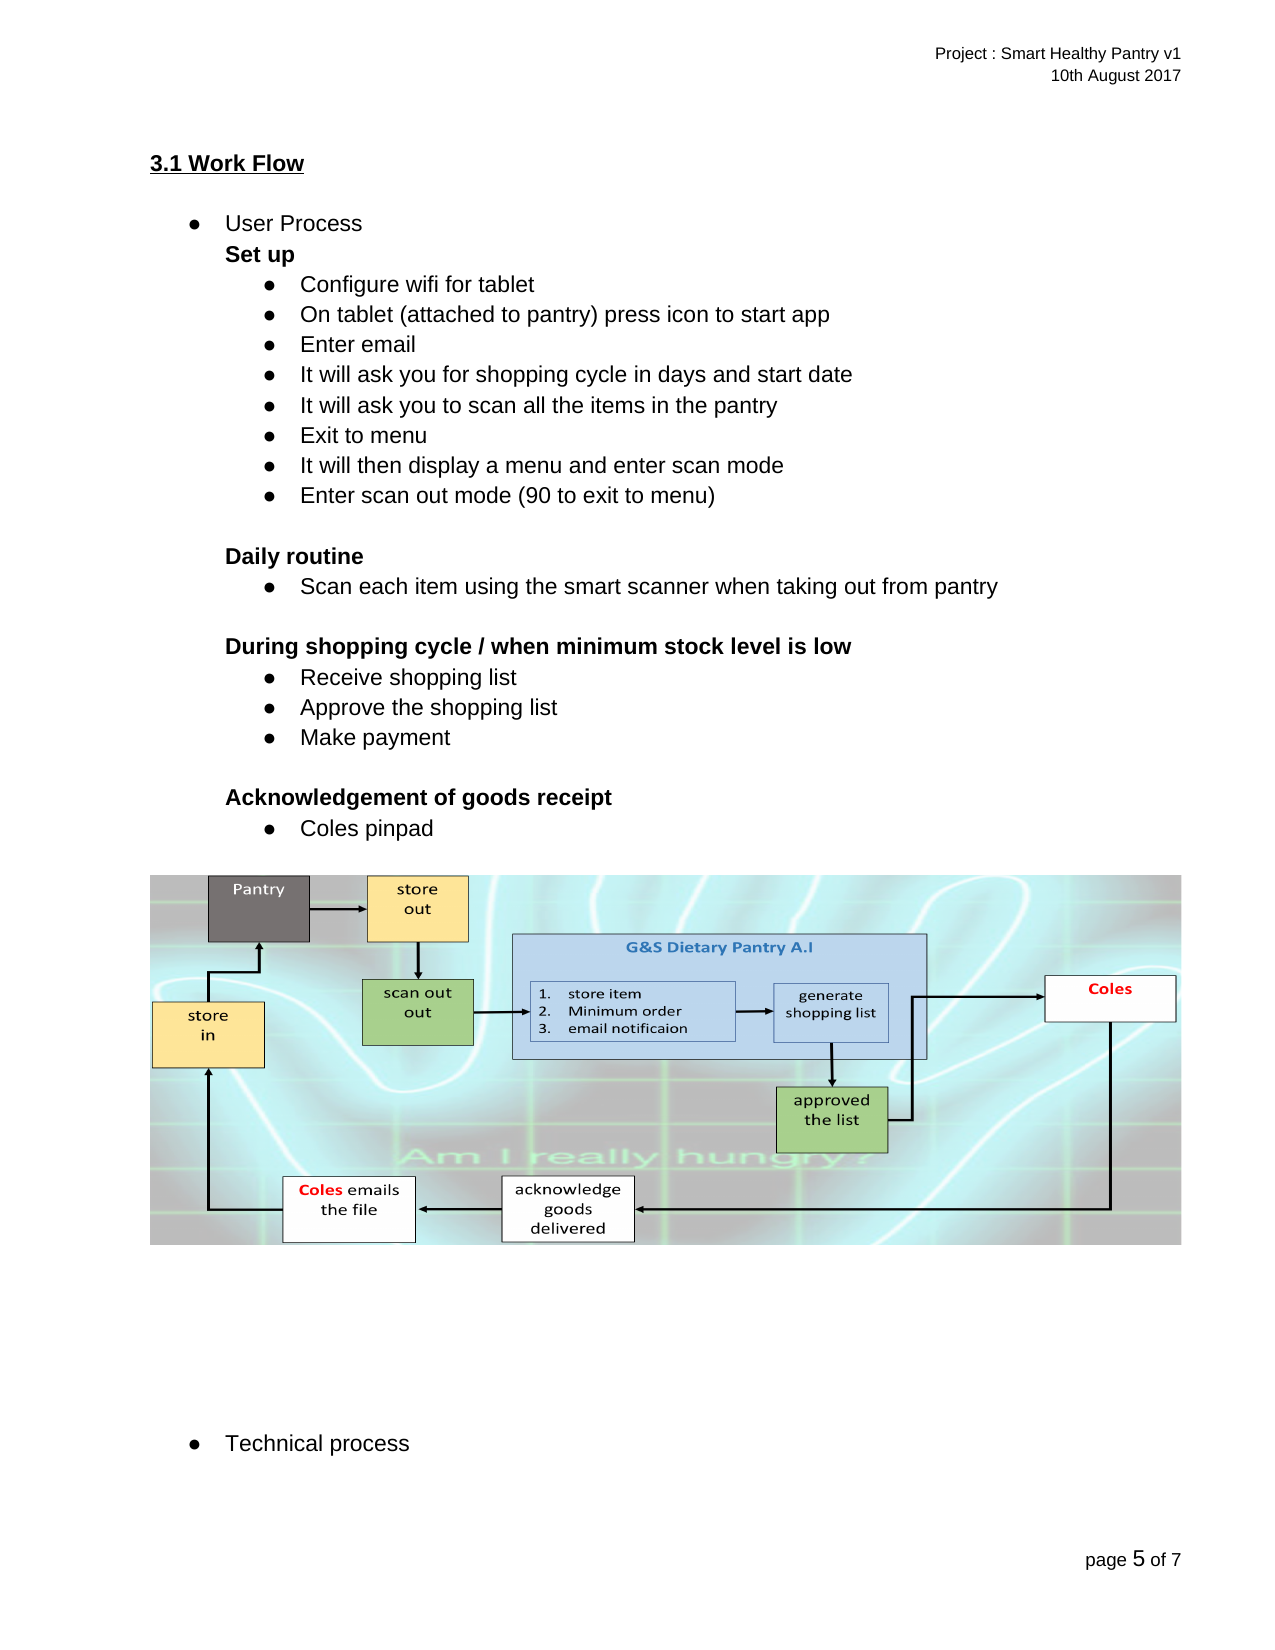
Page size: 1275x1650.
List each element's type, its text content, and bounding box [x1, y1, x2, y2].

list Coles pinpad [262, 814, 1181, 841]
text Daily routine [150, 543, 1181, 569]
text During shopping cycle / when minimum stock level is low [150, 633, 1181, 660]
list Technical process [187, 1429, 1181, 1456]
list It will ask you to scan all the items in the pantry [262, 392, 1181, 418]
list Receive shopping list [262, 663, 1181, 690]
list Exit to menu [262, 422, 1181, 448]
list Enter scan out mode (90 to exit to menu) [262, 482, 1181, 509]
list Approve the shopping list [262, 694, 1181, 720]
list User Process [187, 210, 1181, 237]
list Enter email [262, 331, 1181, 358]
text Set up [150, 241, 1181, 267]
list It will ask you for shopping cycle in days and start date [262, 361, 1181, 388]
text Acknowledgement of goods receipt [150, 784, 1181, 811]
list It will then display a menu and enter scan mode [262, 452, 1181, 478]
list Configure wifi for tablet [262, 271, 1181, 297]
picture [150, 875, 1182, 1245]
list On tablet (attached to pantry) press icon to start app [262, 301, 1181, 327]
list Make payment [262, 724, 1181, 750]
list Scan each item using the smart scanner when taking out from pantry [262, 573, 1181, 599]
text 3.1 Work Flow [150, 150, 1181, 176]
